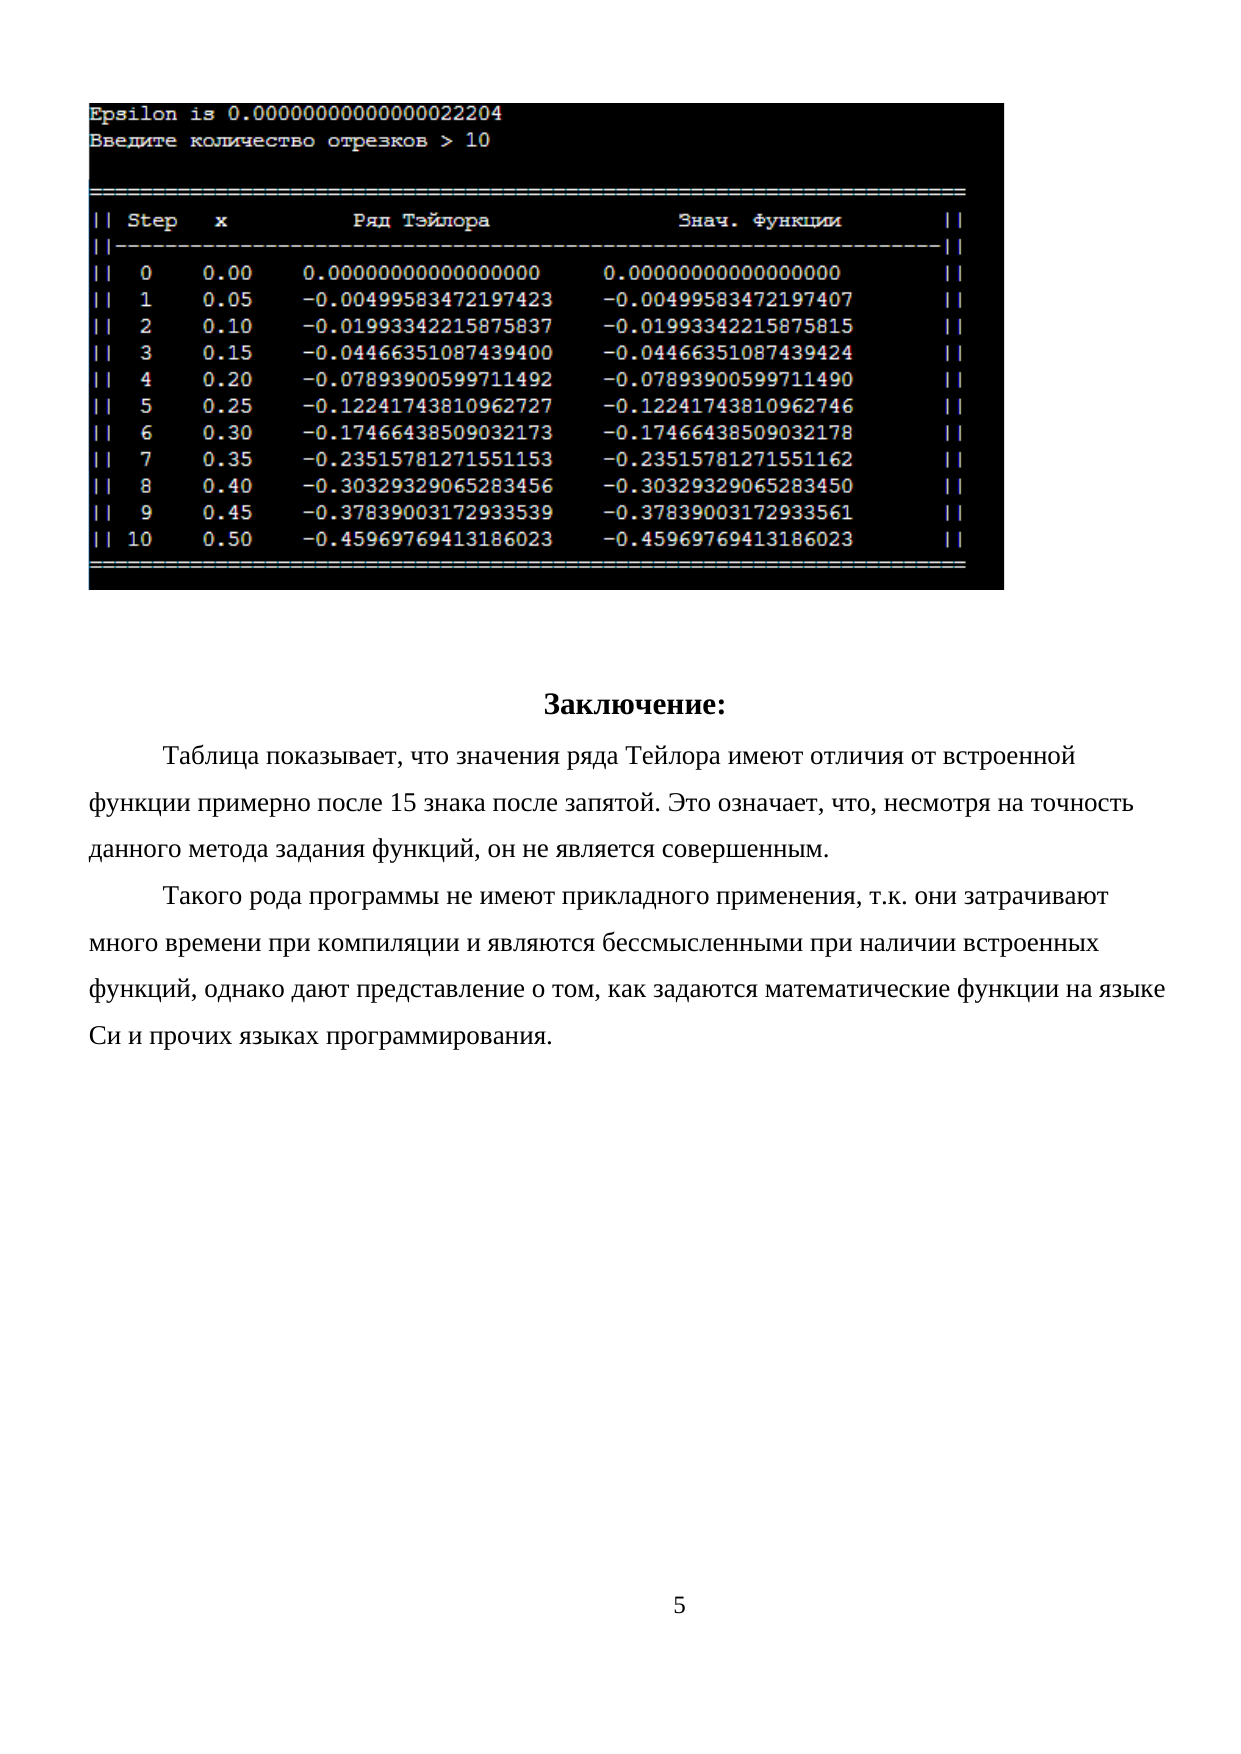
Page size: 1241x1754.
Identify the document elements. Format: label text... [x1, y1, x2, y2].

text Заключение: [88, 685, 1181, 721]
text Таблица показывает, что значения ряда Тейлора имеют отличия от встроенной функции примерно после 15 знака после запятой. Это означает, что, несмотря на точность данного метода задания функций, он не является совершенным. [88, 739, 1181, 863]
text Такого рода программы не имеют прикладного применения, т.к. они затрачивают много времени при компиляции и являются бессмысленными при наличии встроенных функций, однако дают представление о том, как задаются математические функции на языке Си и прочих языках программирования. [88, 879, 1181, 1050]
picture [88, 103, 1005, 590]
